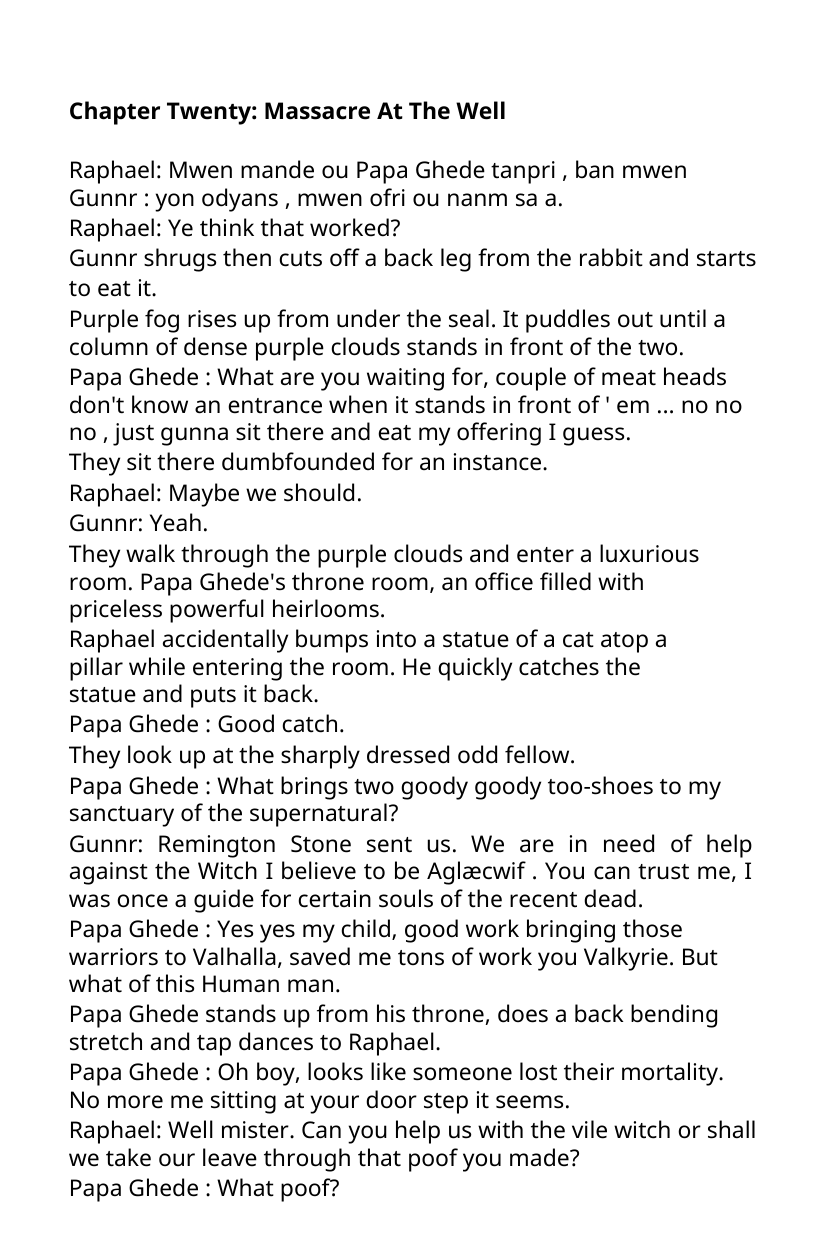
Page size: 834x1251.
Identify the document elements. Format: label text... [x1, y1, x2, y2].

text They walk through the purple clouds and enter a luxurious room. Papa Ghede's throne room, an office filled with priceless powerful heirlooms. [69, 540, 728, 623]
text They look up at the sharply dressed odd fellow. [69, 739, 758, 769]
text Papa Ghede : Yes yes my child, good work bringing those warriors to Valhalla, saved me tons of work you Valkyrie. But what of this Human man. [69, 915, 728, 998]
text Chapter Twenty: Massacre At The Well [69, 92, 758, 127]
text Papa Ghede : Oh boy, looks like someone lost their mortality. No more me sitting at your door step it seems. [69, 1059, 758, 1114]
text Purple fog rises up from under the seal. It puddles out until a column of dense purple clouds stands in front of the two. [69, 306, 728, 361]
text Raphael: Maybe we should. [69, 477, 758, 507]
text Gunnr: Yeah. [69, 507, 758, 537]
text Papa Ghede : Good catch. [69, 708, 758, 739]
text They sit there dumbfounded for an instance. [69, 446, 758, 477]
text Raphael accidentally bumps into a statue of a cat atop a pillar while entering the room. He quickly catches the statue and puts it back. [69, 626, 698, 708]
text Raphael: Ye think that worked? [69, 212, 758, 242]
text Raphael: Mwen mande ou Papa Ghede tanpri , ban mwen Gunnr : yon odyans , mwen ofri ou nanm sa a. [69, 157, 728, 212]
text Papa Ghede : What are you waiting for, couple of meat heads don't know an entrance when it stands in front of ' em ... no no no , just gunna sit there and eat my offering I guess. [69, 364, 758, 446]
text Papa Ghede stands up from his throne, does a back bending stretch and tap dances to Raphael. [69, 1001, 758, 1056]
text Papa Ghede : What poof? [69, 1172, 758, 1202]
text Raphael: Well mister. Can you help us with the vile witch or shall we take our leave through that poof you made? [69, 1117, 758, 1172]
text Gunnr: Remington Stone sent us. We are in need of help against the Witch I believe to be Aglæcwif . You can trust me, I was once a guide for certain souls of the recent dead. [69, 830, 753, 912]
text Papa Ghede : What brings two goody goody too-shoes to my sanctuary of the supernatural? [69, 772, 758, 827]
text Gunnr shrugs then cuts off a back leg from the rabbit and starts to eat it. [69, 242, 758, 303]
